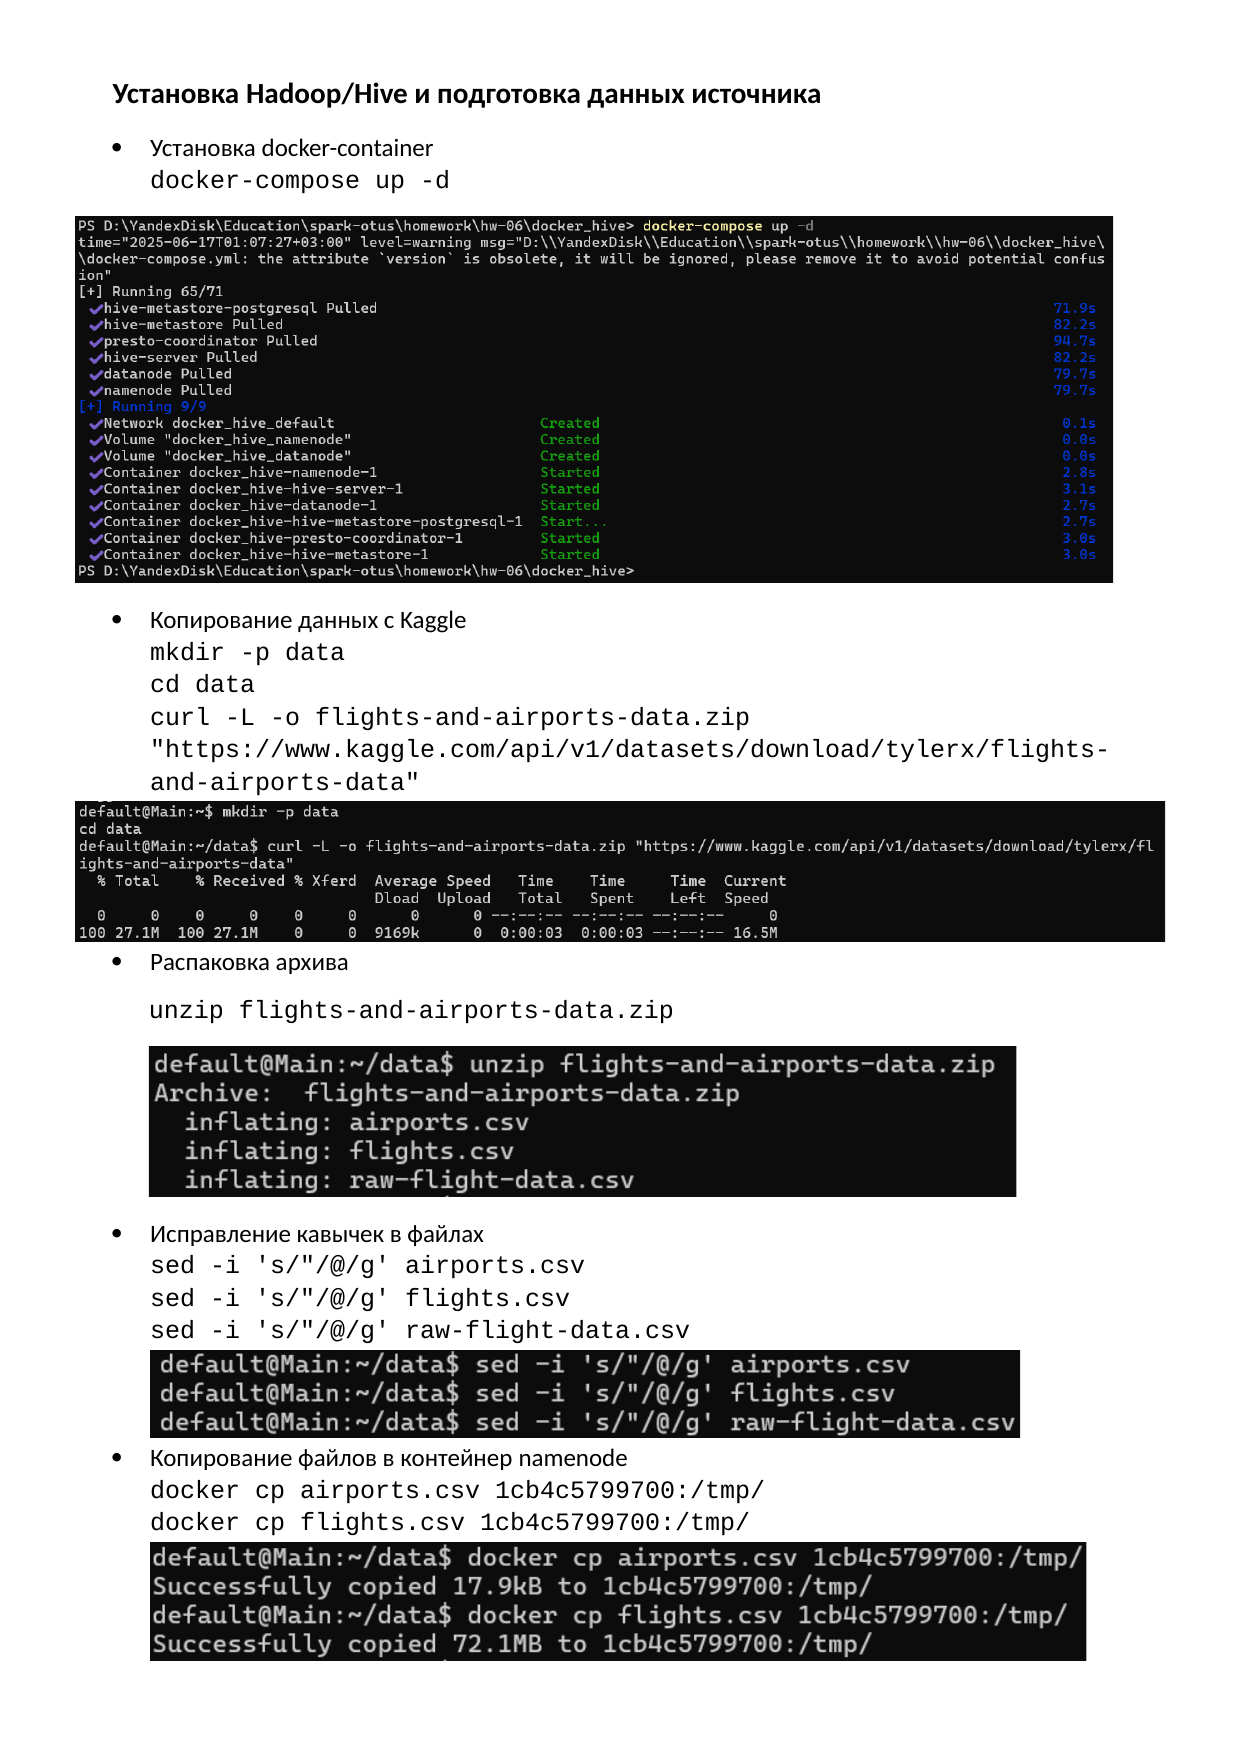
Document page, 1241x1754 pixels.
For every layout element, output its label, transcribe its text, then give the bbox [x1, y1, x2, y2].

picture [75, 216, 1114, 583]
list cd data [150, 672, 1165, 700]
picture [148, 1046, 1017, 1197]
picture [75, 801, 1166, 942]
list sed -i 's/"/@/g' raw-flight-data.csv [150, 1318, 1165, 1346]
list sed -i 's/"/@/g' flights.csv [150, 1285, 1165, 1313]
list Исправление кавычек в файлах [112, 1218, 1165, 1248]
text Установка Hadoop/Hive и подготовка данных источника [112, 75, 1165, 111]
list Установка docker-container [112, 133, 1165, 163]
list docker-compose up -d [150, 168, 1165, 196]
text unzip flights-and-airports-data.zip [75, 997, 1165, 1026]
list mkdir -p data [150, 639, 1165, 667]
picture [150, 1542, 1087, 1661]
list Распаковка архива [112, 946, 1165, 976]
list docker cp airports.csv 1cb4c5799700:/tmp/ [150, 1477, 1165, 1506]
list Копирование файлов в контейнер namenode [112, 1442, 1165, 1473]
picture [150, 1350, 1021, 1438]
list curl -L -o flights-and-airports-data.zip "https://www.kaggle.com/api/v1/datasets/download/tylerx/flights-and-airports-data" [150, 704, 1165, 797]
list sed -i 's/"/@/g' airports.csv [150, 1253, 1165, 1281]
list Копирование данных с Kaggle [112, 604, 1165, 635]
list docker cp flights.csv 1cb4c5799700:/tmp/ [150, 1510, 1165, 1538]
